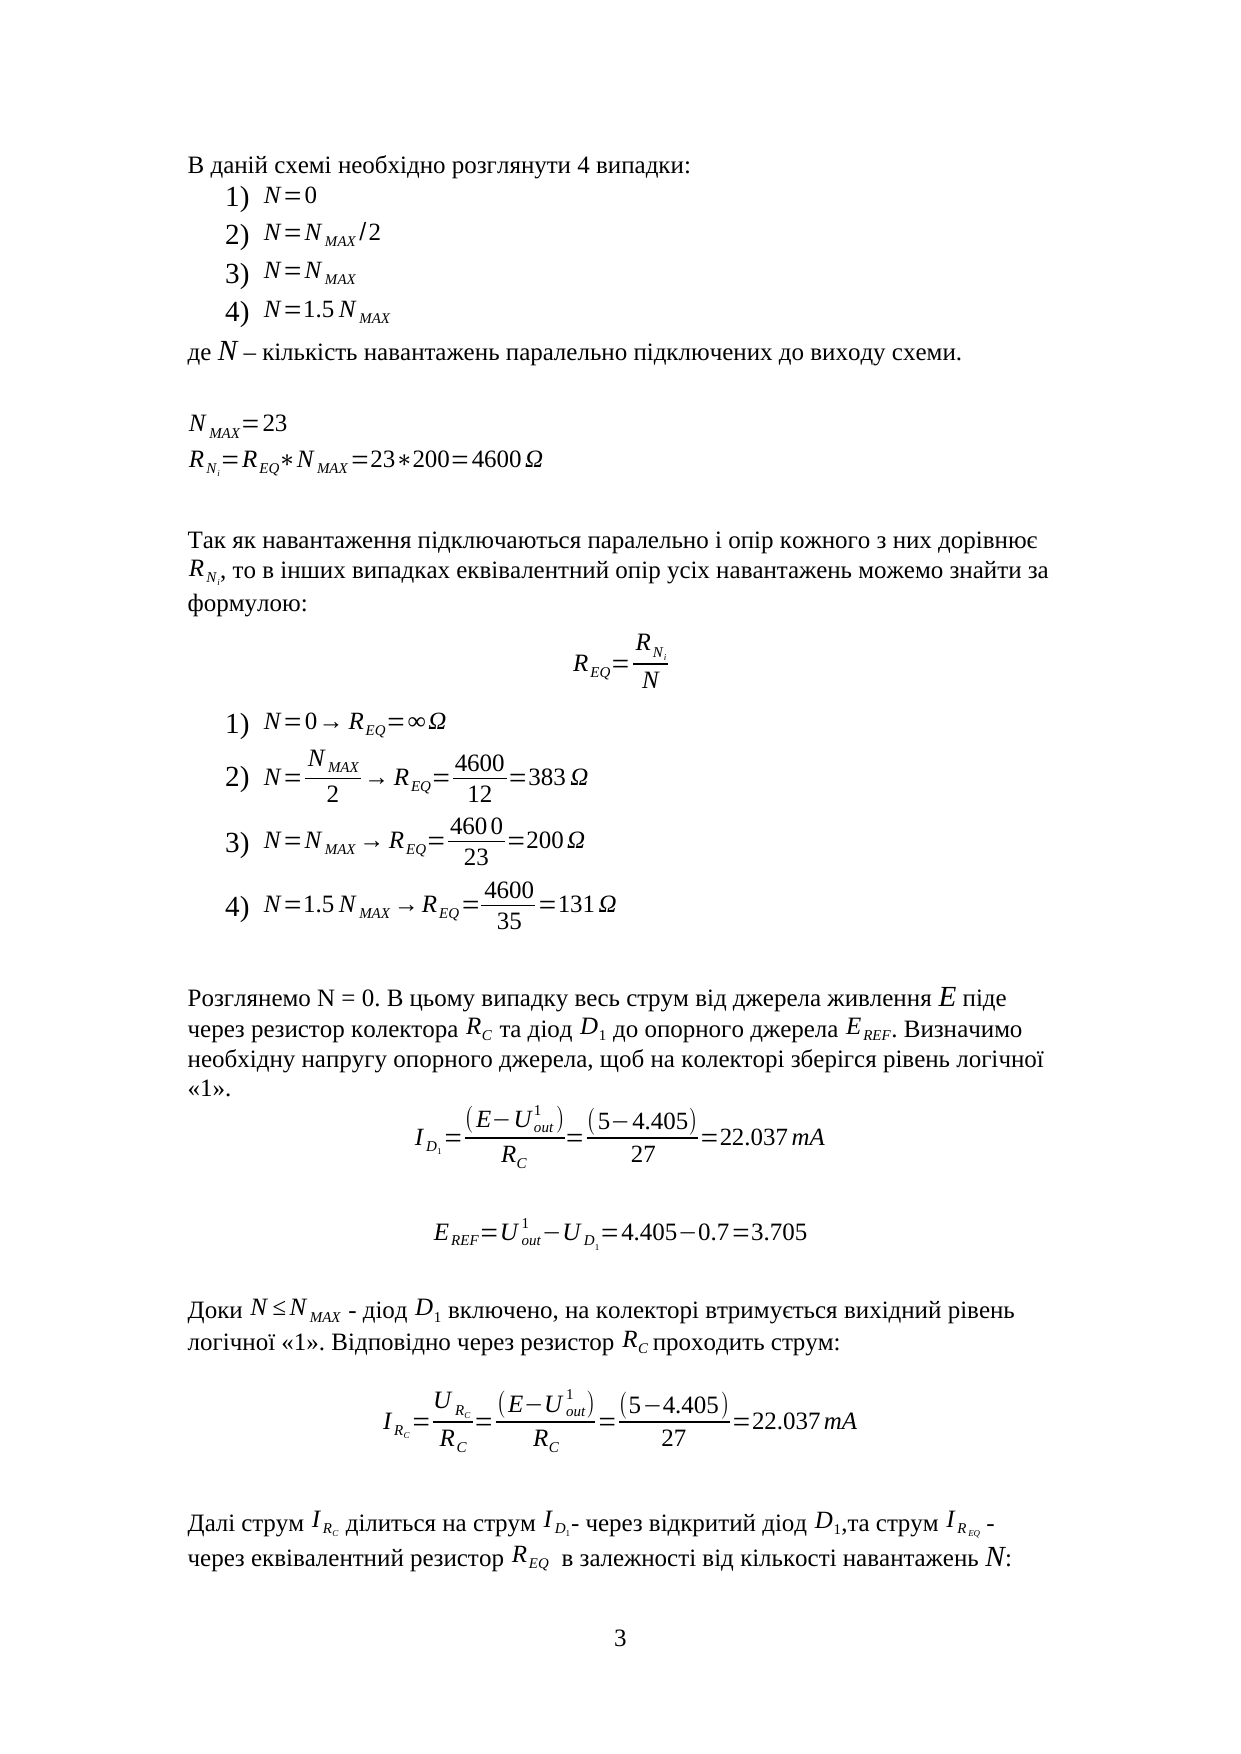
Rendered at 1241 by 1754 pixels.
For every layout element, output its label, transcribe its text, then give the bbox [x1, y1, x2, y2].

text Розглянемо N = 0. В цьому випадку весь струм від джерела живлення E піде через резистор колектора та діод до опорного джерела . Визначимо необхідну напругу опорного джерела, щоб на колекторі зберігся рівень логічної «1». [187, 979, 1053, 1101]
text Далі струм ділиться на струм - через відкритий діод ,та струм - через еквівалентний резистор в залежності від кількості навантажень N: [187, 1506, 1053, 1573]
text Доки - діод включено, на колекторі втримується вихідний рівень логічної «1». Відповідно через резистор проходить струм: [187, 1294, 1053, 1357]
text Так як навантаження підключаються паралельно і опір кожного з них дорівнює , то в інших випадках еквівалентний опір усіх навантажень можемо знайти за формулою: [187, 525, 1053, 616]
text де N – кількість навантажень паралельно підключених до виходу схеми. [187, 333, 1053, 366]
text В даній схемі необхідно розглянути 4 випадки: [187, 150, 1053, 179]
